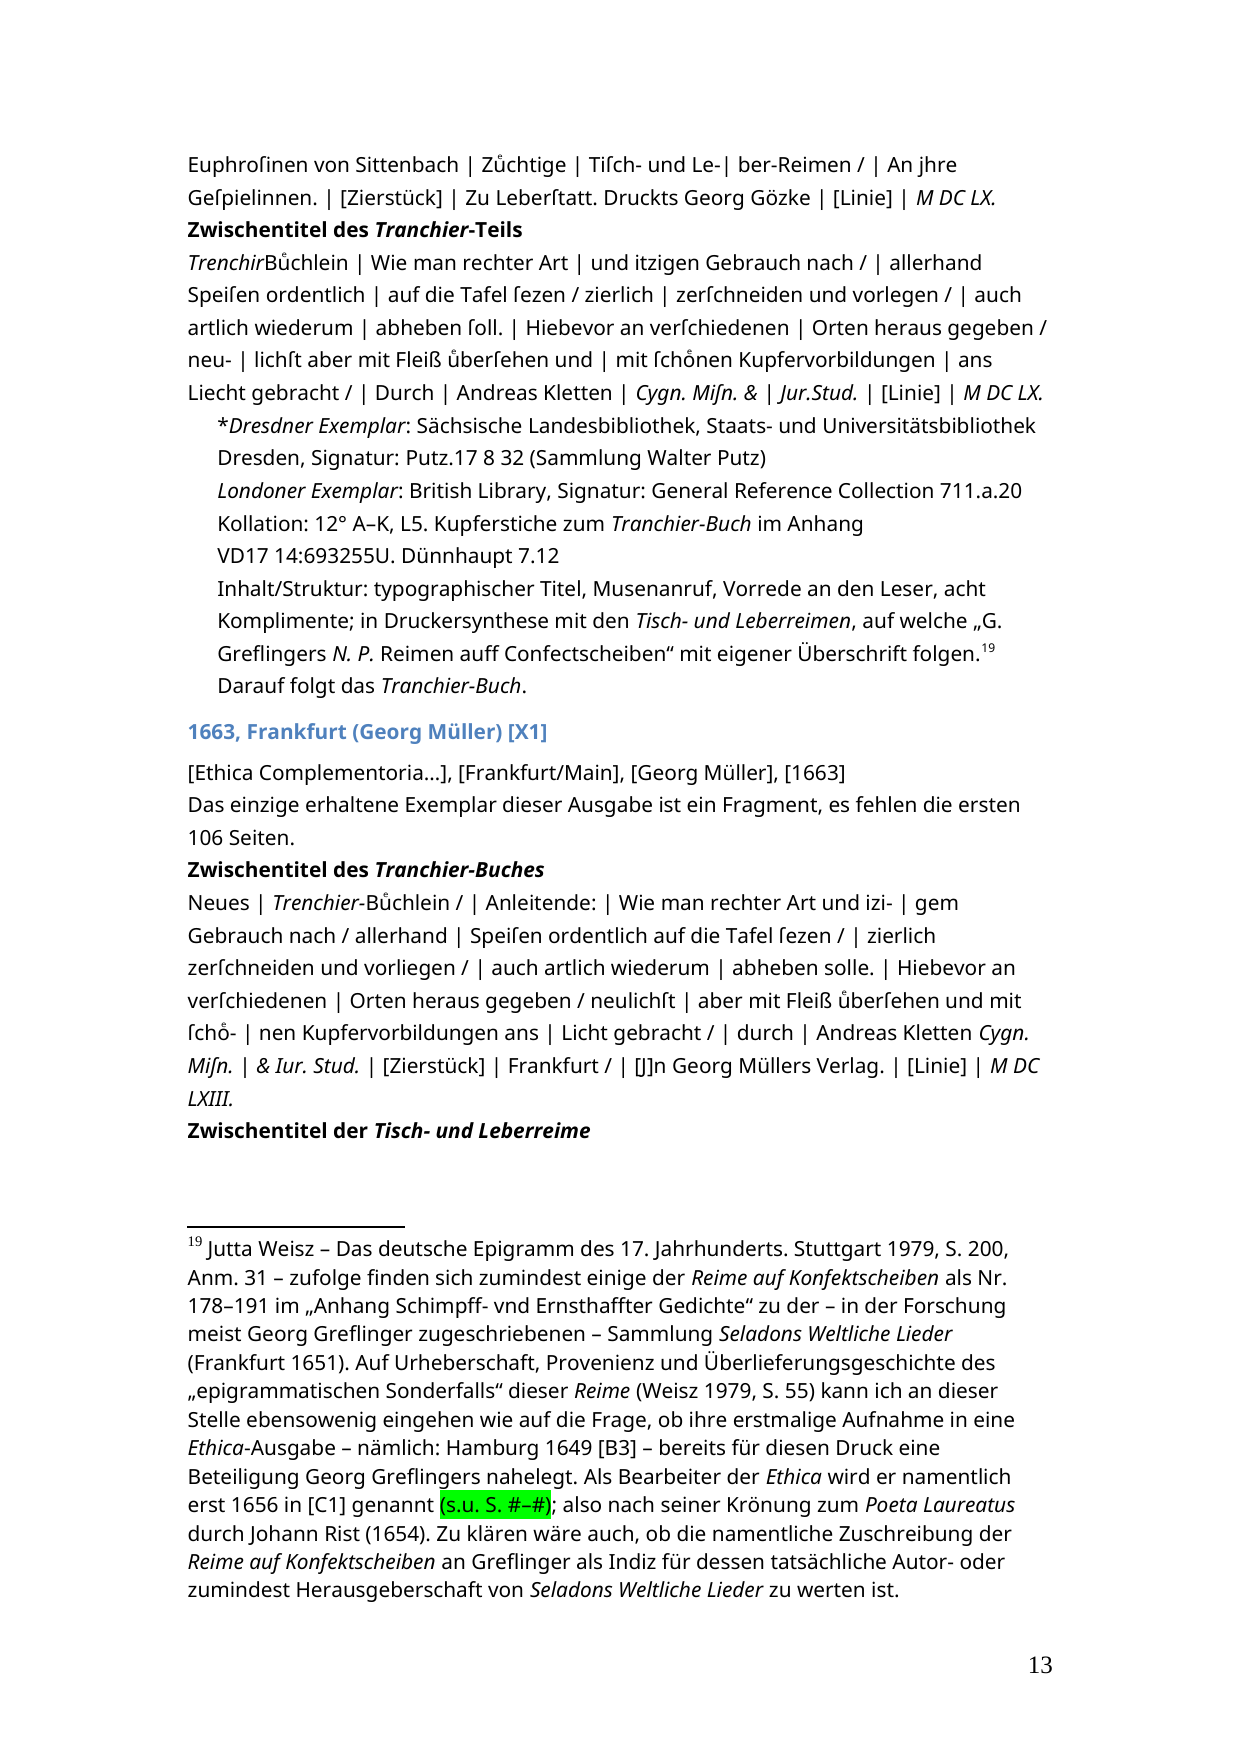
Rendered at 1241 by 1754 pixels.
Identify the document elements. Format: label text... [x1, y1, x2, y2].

text Zwischentitel der Tisch- und Leberreime [187, 1116, 1053, 1145]
subtitle 1663, Frankfurt (Georg Müller) [X1] [187, 717, 1053, 745]
text Neues | Trenchier-Buͤchlein / | Anleitende: | Wie man rechter Art und izi- | gem Gebrauch nach / allerhand | Speiſen ordentlich auf die Tafel ſezen / | zierlich zerſchneiden und vorliegen / | auch artlich wiederum | abheben solle. | Hiebevor an verſchiedenen | Orten heraus gegeben / neulichſt | aber mit Fleiß uͤberſehen und mit ſchoͤ- | nen Kupfervorbildungen ans | Licht gebracht / | durch | Andreas Kletten Cygn. Miſn. | & Iur. Stud. | [Zierstück] | Frankfurt / | [J]n Georg Müllers Verlag. | [Linie] | M DC LXIII. [187, 888, 1053, 1112]
text Das einzige erhaltene Exemplar dieser Ausgabe ist ein Fragment, es fehlen die ersten 106 Seiten. [187, 790, 1053, 851]
text Zwischentitel des Tranchier-Buches [187, 856, 1053, 884]
text *Dresdner Exemplar: Sächsische Landesbibliothek, Staats- und Universitätsbibliothek Dresden, Signatur: Putz.17 8 32 (Sammlung Walter Putz) [217, 411, 1053, 472]
text Londoner Exemplar: British Library, Signatur: General Reference Collection 711.a.20 [217, 476, 1053, 504]
text Euphroſinen von Sittenbach | Zuͤchtige | Tiſch- und Le-| ber-Reimen / | An jhre Geſpielinnen. | [Zierstück] | Zu Leberſtatt. Druckts Georg Gözke | [Linie] | M DC LX. [187, 150, 1053, 211]
text [Ethica Complementoria…], [Frankfurt/Main], [Georg Müller], [1663] [187, 758, 1053, 786]
text TrenchirBuͤchlein | Wie man rechter Art | und itzigen Gebrauch nach / | allerhand Speiſen ordentlich | auf die Tafel ſezen / zierlich | zerſchneiden und vorlegen / | auch artlich wiederum | abheben ſoll. | Hiebevor an verſchiedenen | Orten heraus gegeben / neu- | lichſt aber mit Fleiß uͤberſehen und | mit ſchoͤnen Kupfervorbildungen | ans Liecht gebracht / | Durch | Andreas Kletten | Cygn. Miſn. & | Jur.Stud. | [Linie] | M DC LX. [187, 248, 1053, 407]
text Inhalt/Struktur: typographischer Titel, Musenanruf, Vorrede an den Leser, acht Komplimente; in Druckersynthese mit den Tisch- und Leberreimen, auf welche „G. Greflingers N. P. Reimen auff Confectscheiben“ mit eigener Überschrift folgen. Darauf folgt das Tranchier-Buch. [217, 574, 1053, 700]
text Kollation: 12° A–K, L5. Kupferstiche zum Tranchier-Buch im Anhang [217, 509, 1053, 537]
text Zwischentitel des Tranchier-Teils [187, 215, 1053, 244]
text VD17 14:693255U. Dünnhaupt 7.12 [217, 541, 1053, 570]
